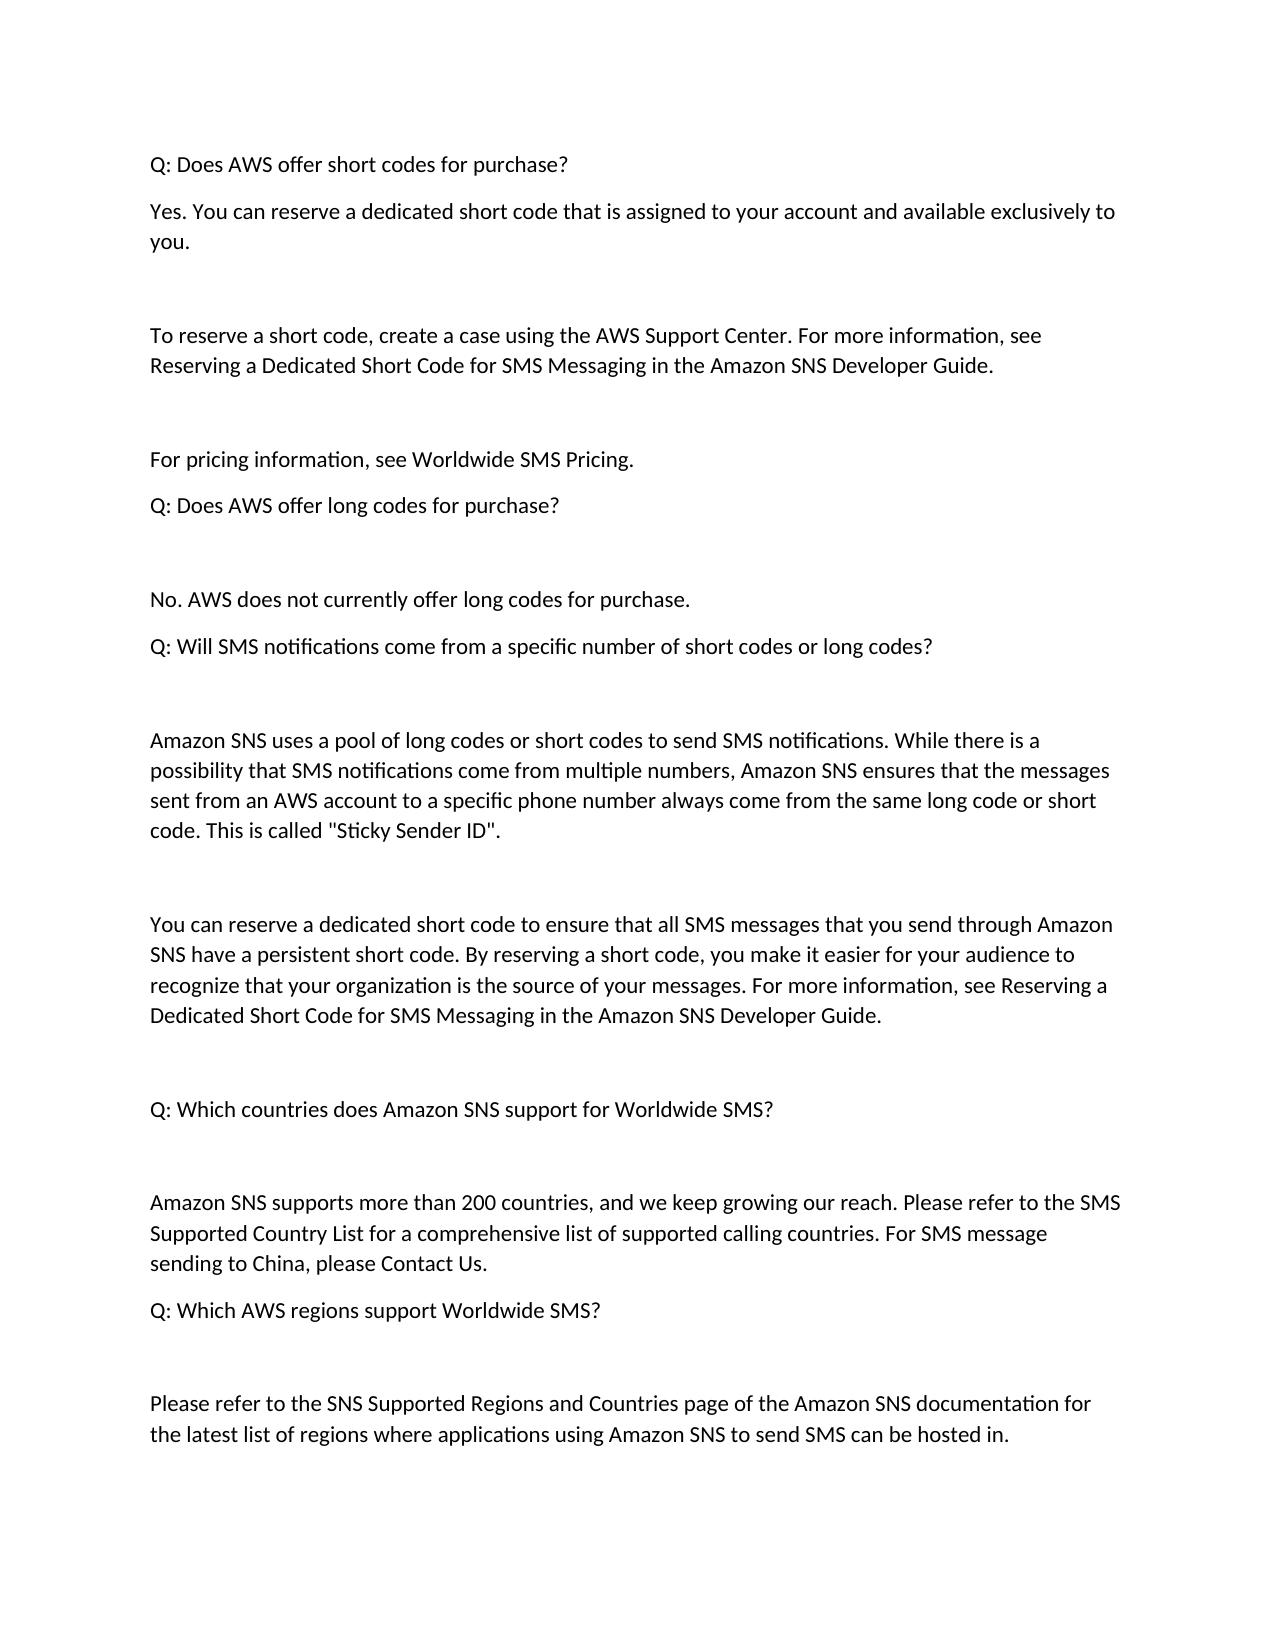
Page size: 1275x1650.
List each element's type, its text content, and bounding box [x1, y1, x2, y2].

text For pricing information, see Worldwide SMS Pricing. [150, 445, 1125, 473]
text Q: Which countries does Amazon SNS support for Worldwide SMS? [150, 1095, 1125, 1123]
text No. AWS does not currently offer long codes for purchase. [150, 585, 1125, 613]
text You can reserve a dedicated short code to ensure that all SMS messages that you send through Amazon SNS have a persistent short code. By reserving a short code, you make it easier for your audience to recognize that your organization is the source of your messages. For more information, see Reserving a Dedicated Short Code for SMS Messaging in the Amazon SNS Developer Guide. [150, 910, 1125, 1029]
text Yes. You can reserve a dedicated short code that is assigned to your account and available exclusively to you. [150, 197, 1125, 255]
text Amazon SNS uses a pool of long codes or short codes to send SMS notifications. While there is a possibility that SMS notifications come from multiple numbers, Amazon SNS ensures that the messages sent from an AWS account to a specific phone number always come from the same long code or short code. This is called "Sticky Sender ID". [150, 726, 1125, 845]
text Q: Does AWS offer short codes for purchase? [150, 150, 1125, 178]
text Q: Does AWS offer long codes for purchase? [150, 492, 1125, 520]
text To reserve a short code, create a case using the AWS Support Center. For more information, see Reserving a Dedicated Short Code for SMS Messaging in the Amazon SNS Developer Guide. [150, 321, 1125, 379]
text Q: Will SMS notifications come from a specific number of short codes or long codes? [150, 632, 1125, 660]
text Q: Which AWS regions support Worldwide SMS? [150, 1296, 1125, 1324]
text Amazon SNS supports more than 200 countries, and we keep growing our reach. Please refer to the SMS Supported Country List for a comprehensive list of supported calling countries. For SMS message sending to China, please Contact Us. [150, 1188, 1125, 1277]
text Please refer to the SNS Supported Regions and Countries page of the Amazon SNS documentation for the latest list of regions where applications using Amazon SNS to send SMS can be hosted in. [150, 1389, 1125, 1448]
